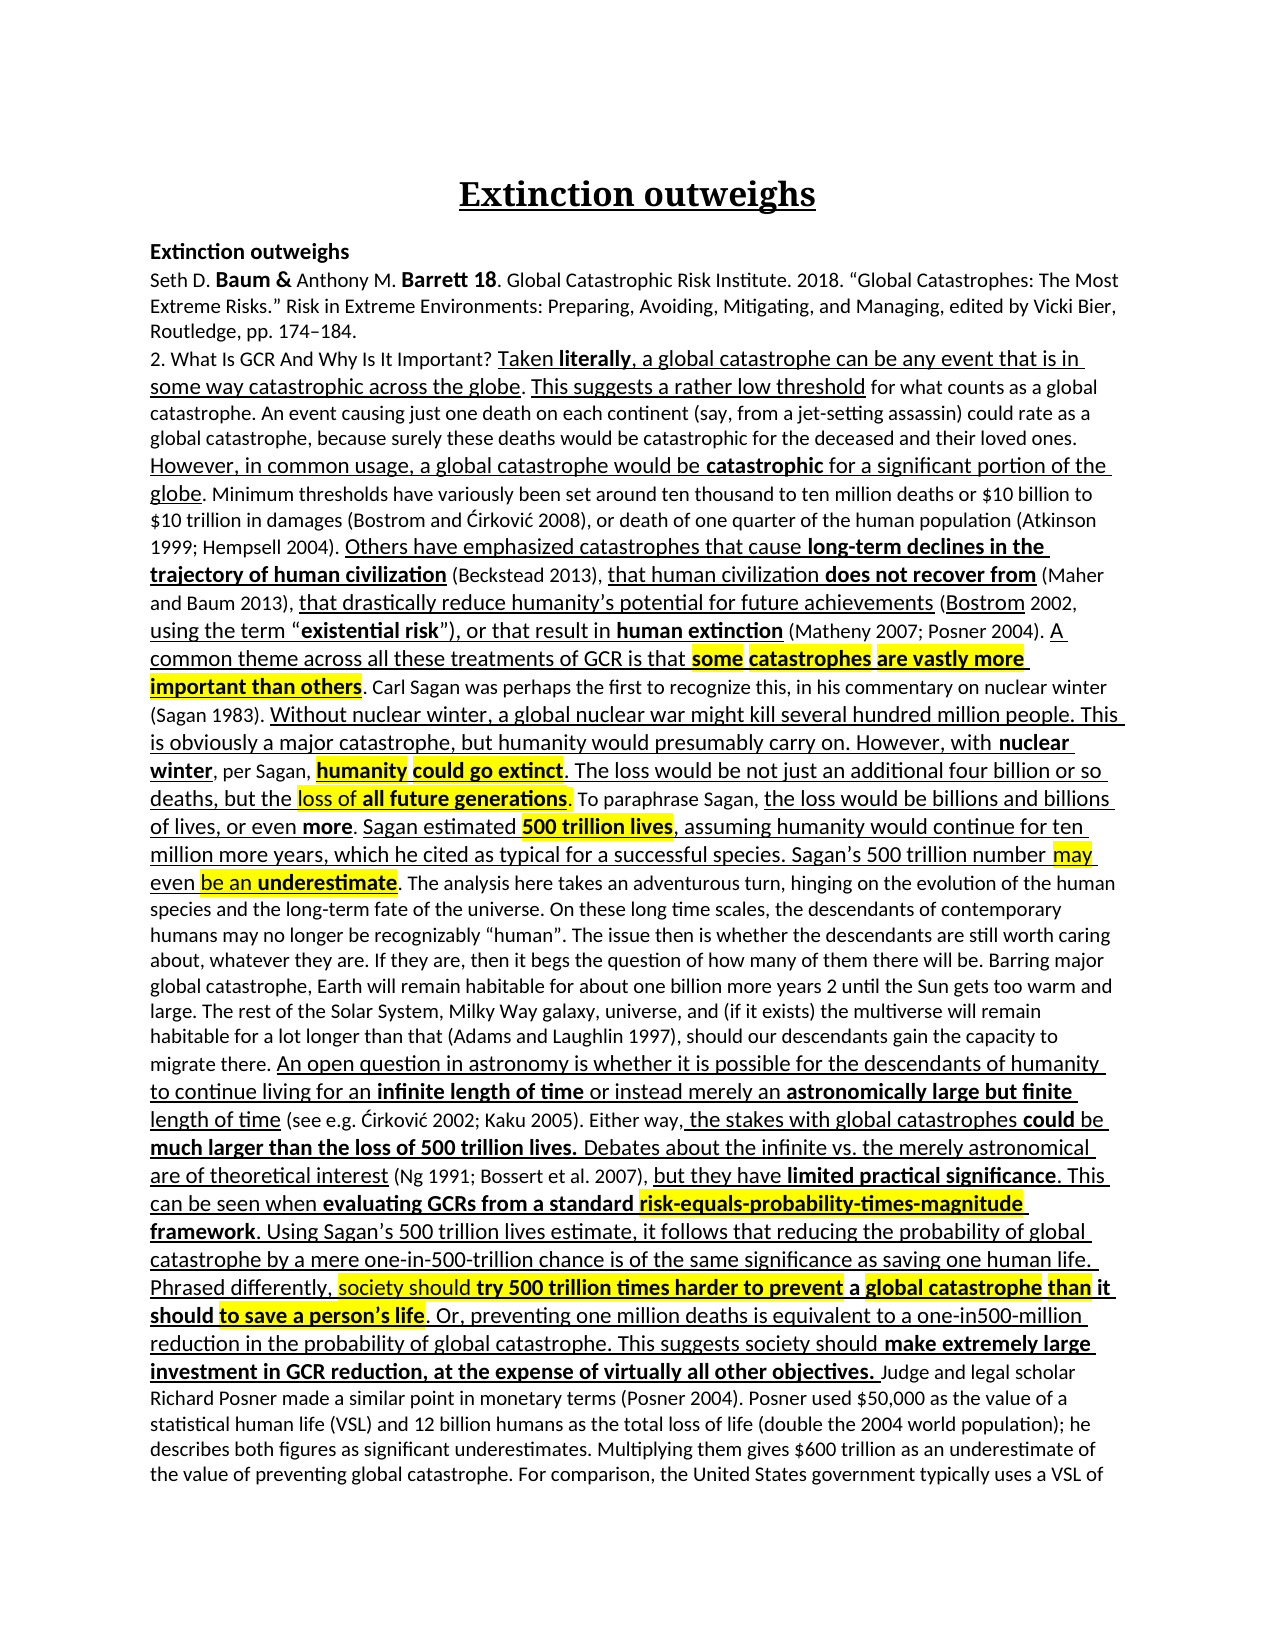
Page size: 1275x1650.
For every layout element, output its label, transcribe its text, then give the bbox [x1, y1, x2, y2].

text Seth D. Baum & Anthony M. Barrett 18. Global Catastrophic Risk Institute. 2018. “Global Catastrophes: The Most Extreme Risks.” Risk in Extreme Environments: Preparing, Avoiding, Mitigating, and Managing, edited by Vicki Bier, Routledge, pp. 174–184. [150, 265, 1125, 344]
subtitle Extinction outweighs [150, 237, 1125, 265]
subtitle Extinction outweighs [150, 171, 1125, 216]
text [150, 344, 1125, 1487]
